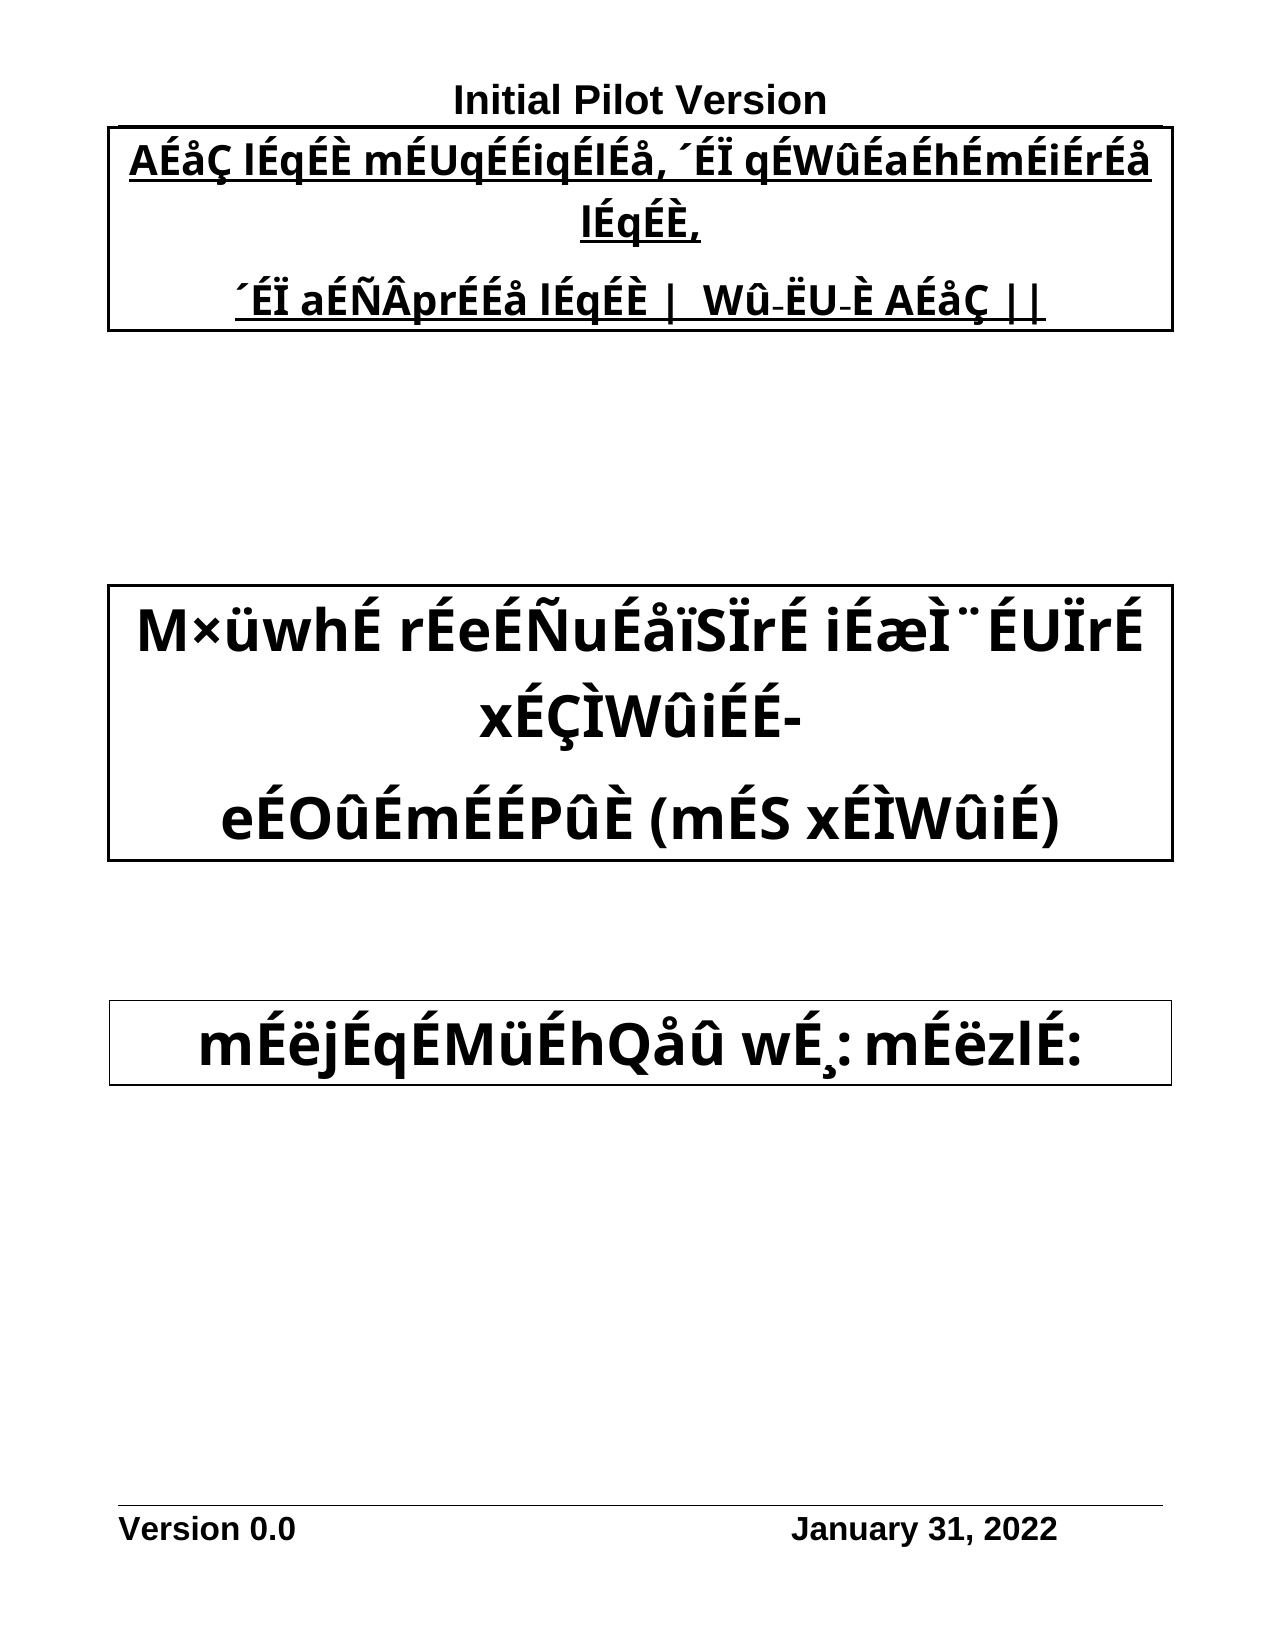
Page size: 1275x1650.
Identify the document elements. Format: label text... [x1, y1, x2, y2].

text AÉåÇ lÉqÉÈ mÉUqÉÉiqÉlÉå, ´ÉÏ qÉWûÉaÉhÉmÉiÉrÉå lÉqÉÈ, [110, 129, 1171, 249]
text M×üwhÉ rÉeÉÑuÉåïSÏrÉ iÉæÌ¨ÉUÏrÉ xÉÇÌWûiÉÉ- [110, 587, 1171, 754]
text eÉOûÉmÉÉPûÈ (mÉS xÉÌWûiÉ) [110, 772, 1171, 859]
text mÉëjÉqÉMüÉhQåû wÉ¸: mÉëzlÉ: [110, 1001, 1171, 1084]
text ´ÉÏ aÉÑÂprÉÉå lÉqÉÈ | Wû–ËU–È AÉåÇ || [110, 265, 1171, 329]
